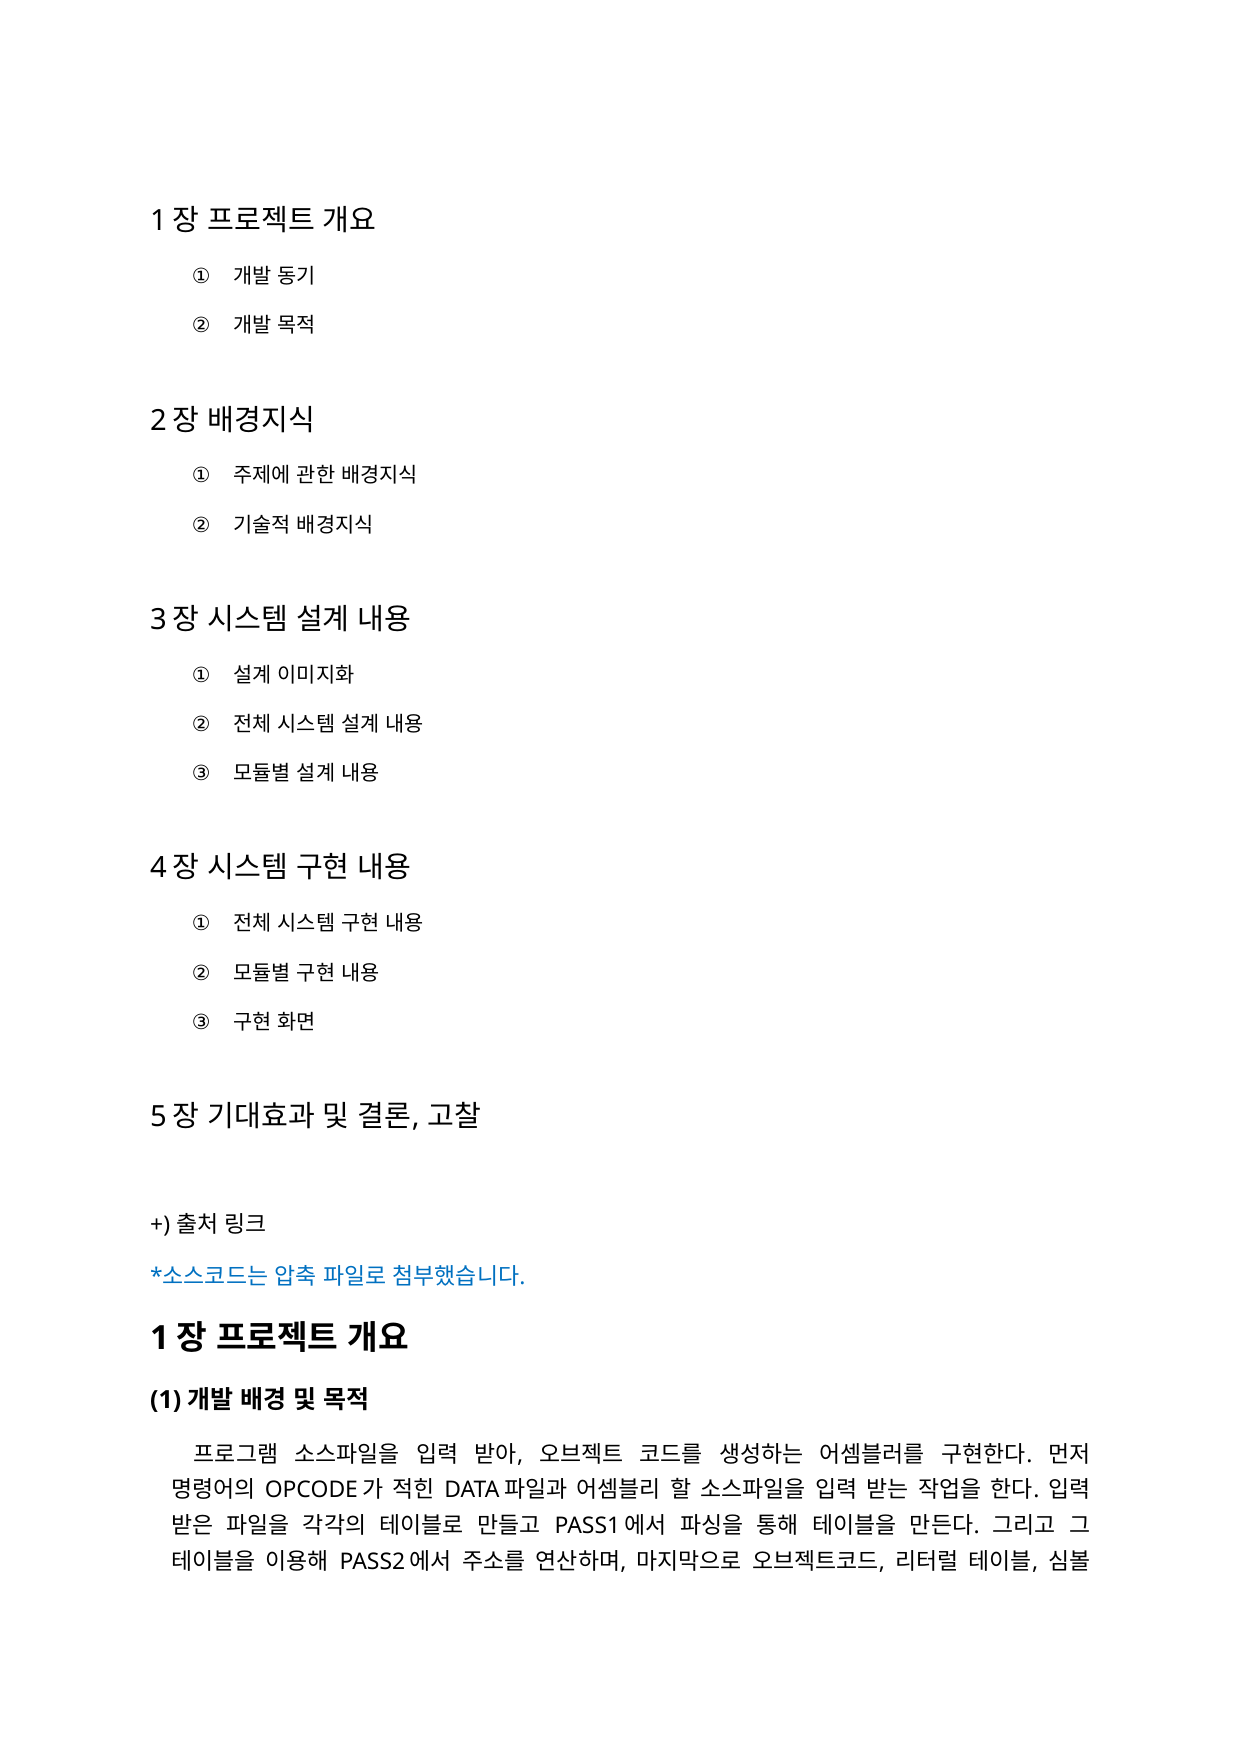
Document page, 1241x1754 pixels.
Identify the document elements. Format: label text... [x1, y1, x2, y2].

list 모듈별 구현 내용 [192, 956, 1090, 986]
text 1장 프로젝트 개요 [150, 197, 1090, 239]
list 전체 시스템 설계 내용 [192, 707, 1090, 737]
list 전체 시스템 구현 내용 [192, 906, 1090, 937]
text +) 출처 링크 [150, 1206, 1090, 1239]
text (1) 개발 배경 및 목적 [150, 1380, 1090, 1416]
list 모듈별 설계 내용 [192, 757, 1090, 787]
text 2장 배경지식 [150, 396, 1090, 438]
text 1장 프로젝트 개요 [150, 1311, 1090, 1359]
list 설계 이미지화 [192, 658, 1090, 688]
list 개발 목적 [192, 309, 1090, 339]
list 개발 동기 [192, 259, 1090, 289]
text *소스코드는 압축 파일로 첨부했습니다. [150, 1258, 1090, 1291]
list 주제에 관한 배경지식 [192, 458, 1090, 489]
text 3장 시스템 설계 내용 [150, 595, 1090, 638]
list 기술적 배경지식 [192, 508, 1090, 538]
list 구현 화면 [192, 1005, 1090, 1036]
text 5장 기대효과 및 결론, 고찰 [150, 1093, 1090, 1135]
text 4장 시스템 구현 내용 [150, 844, 1090, 886]
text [171, 1435, 1090, 1577]
